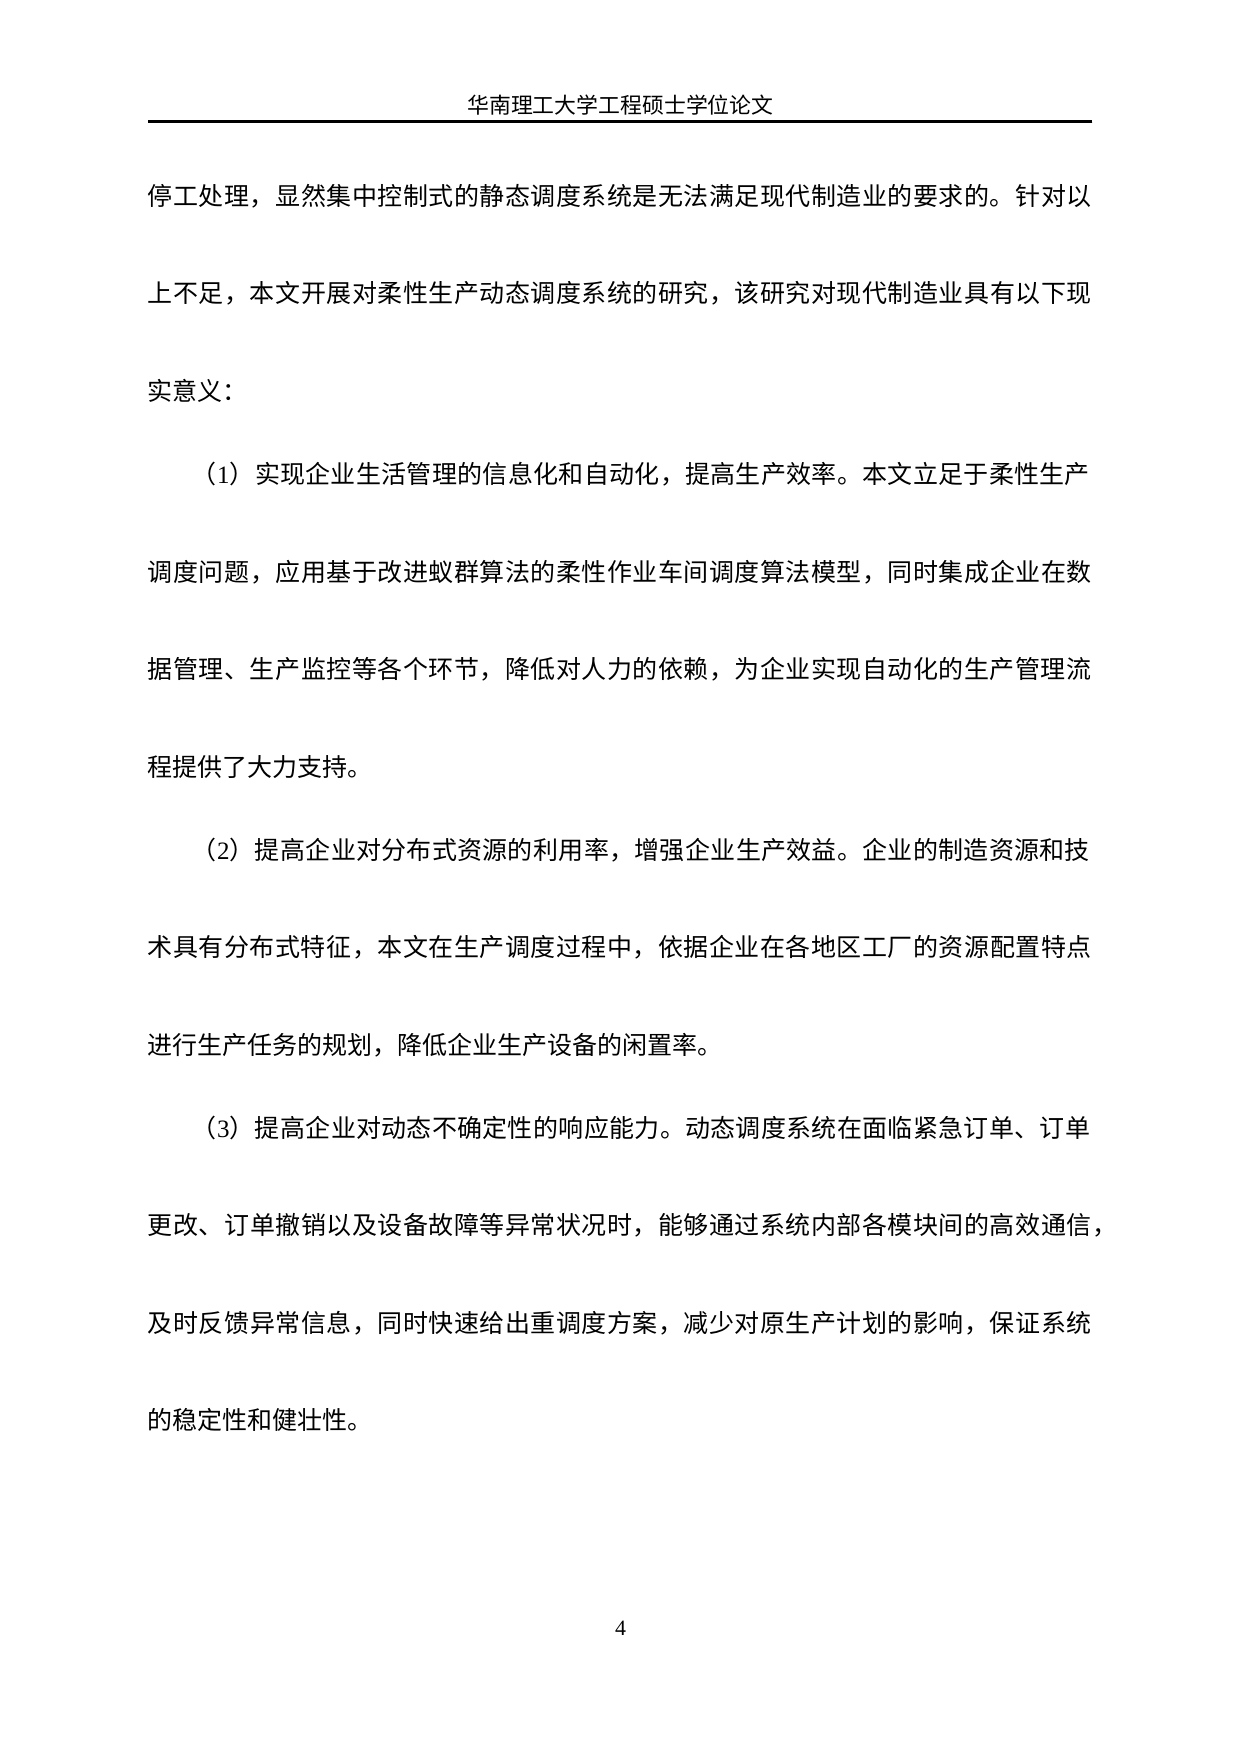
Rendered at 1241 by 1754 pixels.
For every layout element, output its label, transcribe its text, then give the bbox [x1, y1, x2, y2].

text （1）实现企业生活管理的信息化和自动化，提高生产效率。本文立足于柔性生产调度问题，应用基于改进蚁群算法的柔性作业车间调度算法模型，同时集成企业在数据管理、生产监控等各个环节，降低对人力的依赖，为企业实现自动化的生产管理流程提供了大力支持。 [148, 440, 1092, 798]
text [148, 162, 1092, 422]
text （3）提高企业对动态不确定性的响应能力。动态调度系统在面临紧急订单、订单更改、订单撤销以及设备故障等异常状况时，能够通过系统内部各模块间的高效通信，及时反馈异常信息，同时快速给出重调度方案，减少对原生产计划的影响，保证系统的稳定性和健壮性。 [148, 1094, 1092, 1451]
text （2）提高企业对分布式资源的利用率，增强企业生产效益。企业的制造资源和技术具有分布式特征，本文在生产调度过程中，依据企业在各地区工厂的资源配置特点进行生产任务的规划，降低企业生产设备的闲置率。 [148, 816, 1092, 1076]
